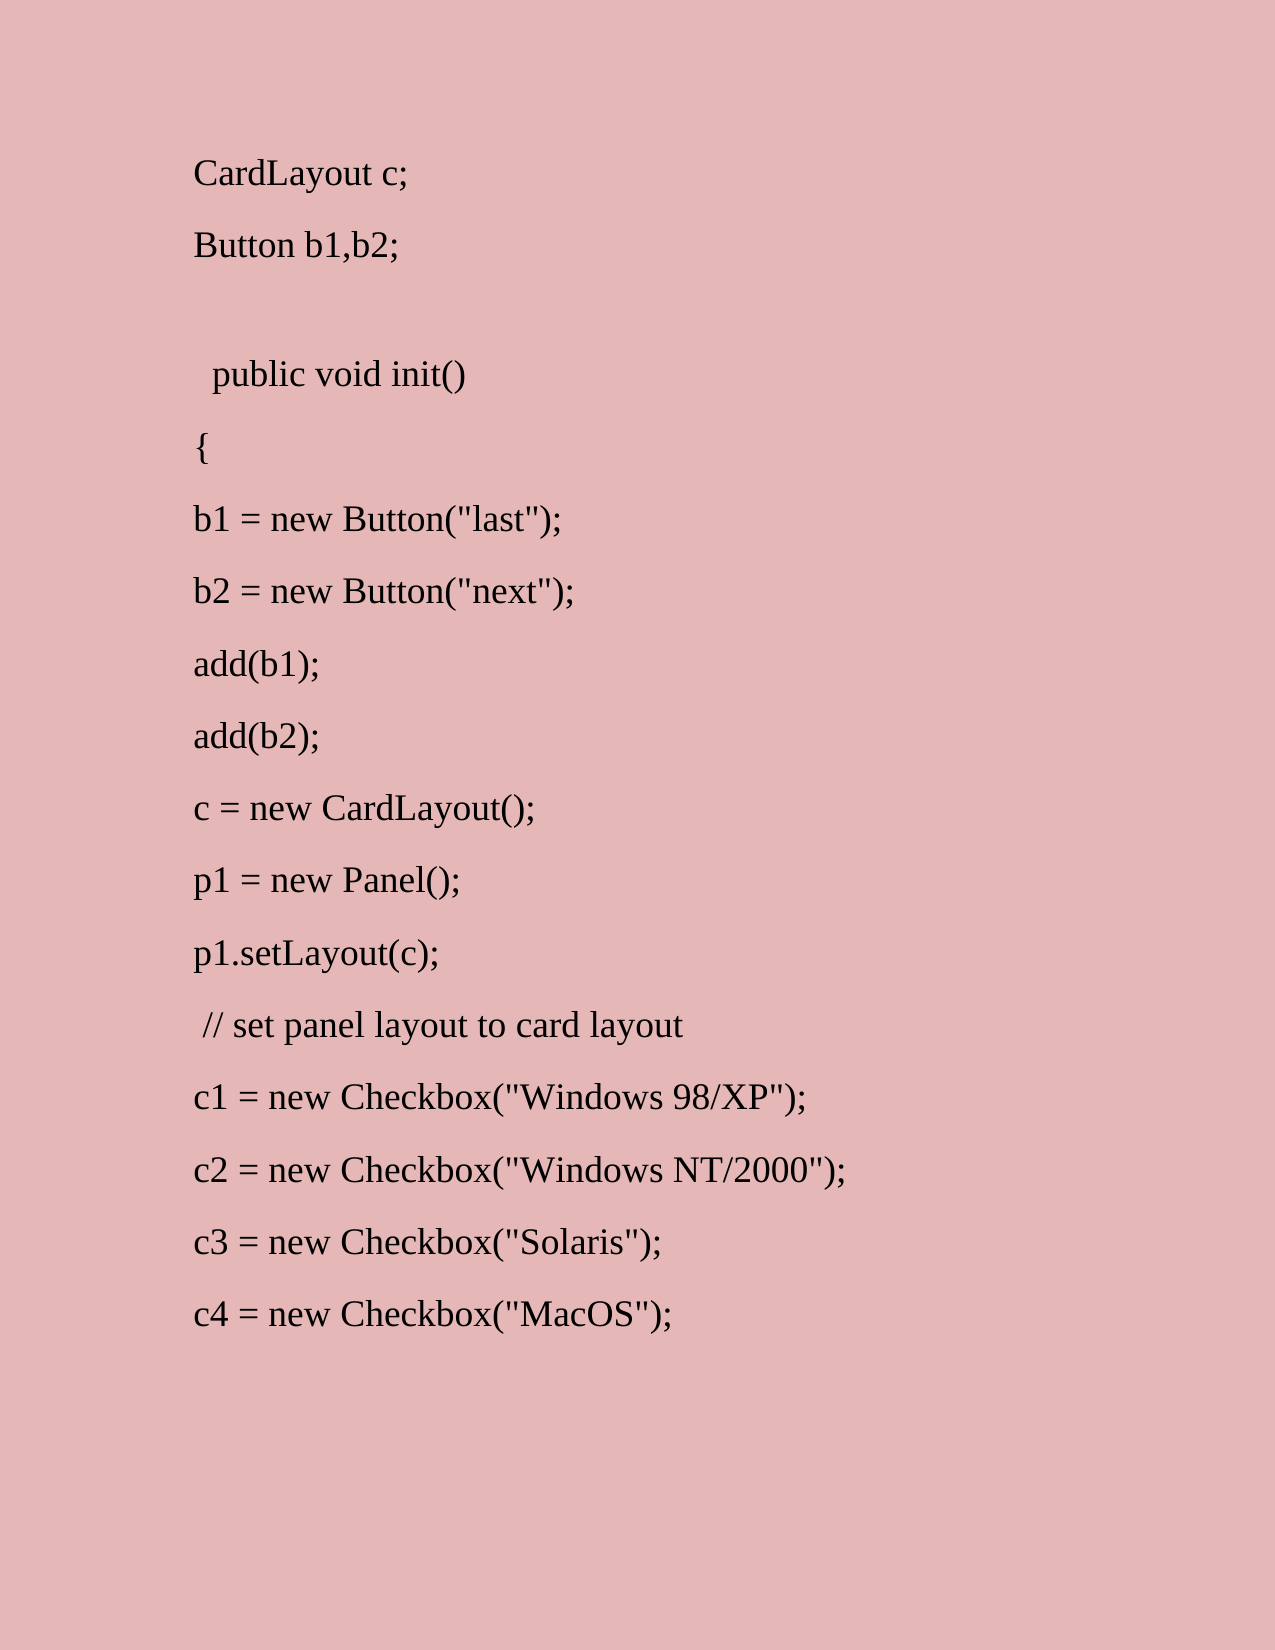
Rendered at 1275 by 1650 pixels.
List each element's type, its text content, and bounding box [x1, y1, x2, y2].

text c3 = new Checkbox("Solaris"); [193, 1219, 1219, 1262]
text { [193, 424, 1219, 467]
text p1 = new Panel(); [118, 858, 1219, 901]
text // set panel layout to card layout [193, 1002, 1219, 1046]
text c4 = new Checkbox("MacOS"); [193, 1292, 1219, 1335]
text c = new CardLayout(); [193, 786, 1219, 829]
text b2 = new Button("next"); [193, 569, 1219, 612]
text add(b1); [193, 641, 1219, 684]
text p1.setLayout(c); [193, 930, 1219, 973]
text c1 = new Checkbox("Windows 98/XP"); [193, 1075, 1219, 1118]
text Button b1,b2; [193, 222, 1219, 265]
text add(b2); [193, 713, 1219, 756]
text c2 = new Checkbox("Windows NT/2000"); [193, 1147, 1219, 1190]
text public void init() [118, 352, 1219, 395]
text CardLayout c; [193, 150, 1219, 193]
text b1 = new Button("last"); [193, 496, 1219, 539]
